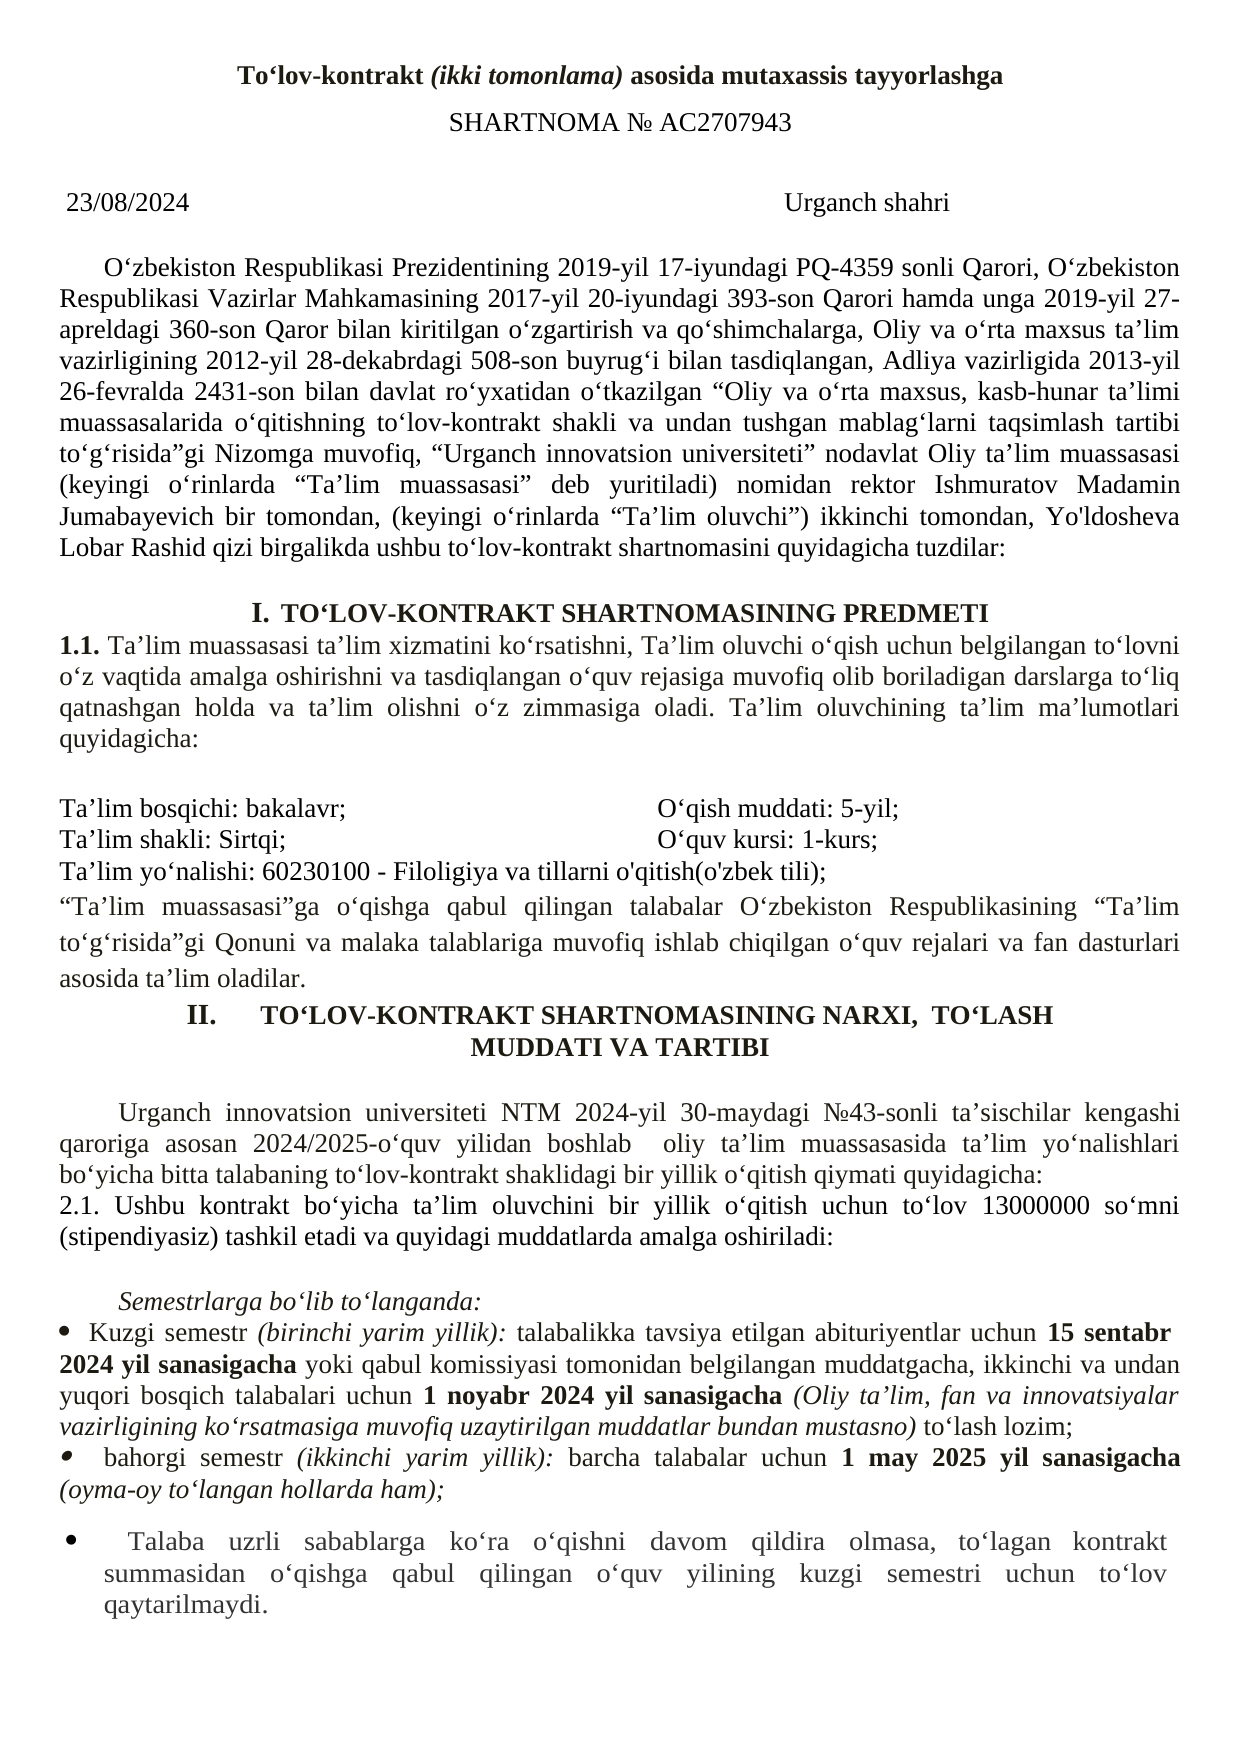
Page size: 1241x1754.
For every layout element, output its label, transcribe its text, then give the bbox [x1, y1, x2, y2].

text 1.1. Ta’lim muassasasi ta’lim xizmatini ko‘rsatishni, Ta’lim oluvchi o‘qish uchun belgilangan to‘lovni o‘z vaqtida amalga oshirishni va tasdiqlangan o‘quv rejasiga muvofiq olib boriladigan darslarga to‘liq qatnashgan holda va ta’lim olishni o‘z zimmasiga oladi. Ta’lim oluvchining ta’lim ma’lumotlari quyidagicha: [59, 629, 1181, 754]
text SHARTNOMA № AC2707943 [59, 106, 1181, 137]
text 2.1. Ushbu kontrakt bo‘yicha ta’lim oluvchini bir yillik o‘qitish uchun to‘lov 13000000 soʻmni (stipendiyasiz) tashkil etadi va quyidagi muddatlarda amalga oshiriladi: [59, 1189, 1181, 1251]
text “Ta’lim muassasasi”ga o‘qishga qabul qilingan talabalar O‘zbekiston Respublikasining “Ta’lim to‘g‘risida”gi Qonuni va malaka talablariga muvofiq ishlab chiqilgan o‘quv rejalari va fan dasturlari asosida ta’lim oladilar. [59, 890, 1181, 993]
text O‘qish muddati: 5-yil; [657, 792, 1181, 823]
list Kuzgi semestr (birinchi yarim yillik): talabalikka tavsiya etilgan abituriyentlar uchun 15 sentabr 2024 yil sanasigacha yoki qabul komissiyasi tomonidan belgilangan muddatgacha, ikkinchi va undan yuqori bosqich talabalari uchun 1 noyabr 2024 yil sanasigacha (Oliy ta’lim, fan va innovatsiyalar vazirligining koʻrsatmasiga muvofiq uzaytirilgan muddatlar bundan mustasno) to‘lash lozim; [59, 1316, 1181, 1441]
text 23/08/2024 Urganch shahri [59, 186, 1181, 217]
text Ta’lim yo‘nalishi: 60230100 - Filoligiya va tillarni o'qitish(o'zbek tili); [59, 854, 1181, 886]
list TO‘LOV-KONTRAKT SHARTNOMASINING NARXI, TO‘LASH [59, 997, 1181, 1031]
list bahorgi semestr (ikkinchi yarim yillik): barcha talabalar uchun 1 may 2025 yil sanasigacha (oyma-oy to‘langan hollarda ham); [59, 1441, 1181, 1504]
list TO‘LOV-KONTRAKT SHARTNOMASINING PREDMETI [59, 596, 1181, 629]
list Talaba uzrli sabablarga koʻra oʻqishni davom qildira olmasa, toʻlagan kontrakt summasidan oʻqishga qabul qilingan oʻquv yilining kuzgi semestri uchun toʻlov qaytarilmaydi. [66, 1525, 1168, 1619]
text Oʻzbekiston Respublikasi Prezidentining 2019-yil 17-iyundagi PQ-4359 sonli Qarori, O‘zbekiston Respublikasi Vazirlar Mahkamasining 2017-yil 20-iyundagi 393-son Qarori hamda unga 2019-yil 27- apreldagi 360-son Qaror bilan kiritilgan o‘zgartirish va qo‘shimchalarga, Oliy va o‘rta maxsus ta’lim vazirligining 2012-yil 28-dekabrdagi 508-son buyrug‘i bilan tasdiqlangan, Adliya vazirligida 2013-yil 26-fevralda 2431-son bilan davlat ro‘yxatidan o‘tkazilgan “Oliy va o‘rta maxsus, kasb-hunar ta’limi muassasalarida o‘qitishning to‘lov-kontrakt shakli va undan tushgan mablag‘larni taqsimlash tartibi to‘g‘risida”gi Nizomga muvofiq, “Urganch innovatsion universiteti” nodavlat Oliy ta’lim muassasasi (keyingi oʻrinlarda “Ta’lim muassasasi” deb yuritiladi) nomidan rektor Ishmuratov Madamin Jumabayevich bir tomondan, (keyingi o‘rinlarda “Ta’lim oluvchi”) ikkinchi tomondan, Yo'ldosheva Lobar Rashid qizi birgalikda ushbu to‘lov-kontrakt shartnomasini quyidagicha tuzdilar: [59, 251, 1181, 562]
text Urganch innovatsion universiteti NTM 2024-yil 30-maydagi №43-sonli ta’sischilar kengashi qaroriga asosan 2024/2025-oʻquv yilidan boshlab oliy ta’lim muassasasida ta’lim yoʻnalishlari boʻyicha bitta talabaning toʻlov-kontrakt shaklidagi bir yillik oʻqitish qiymati quyidagicha: [59, 1096, 1181, 1189]
text Ta’lim bosqichi: bakalavr; Ta’lim shakli: Sirtqi; [59, 792, 583, 854]
text O‘quv kursi: 1-kurs; [657, 823, 1181, 854]
text Semestrlarga bo‘lib to‘langanda: [59, 1285, 1181, 1316]
text To‘lov-kontrakt (ikki tomonlama) asosida mutaxassis tayyorlashga [59, 59, 1181, 90]
list MUDDATI VA TARTIBI [59, 1031, 1181, 1062]
